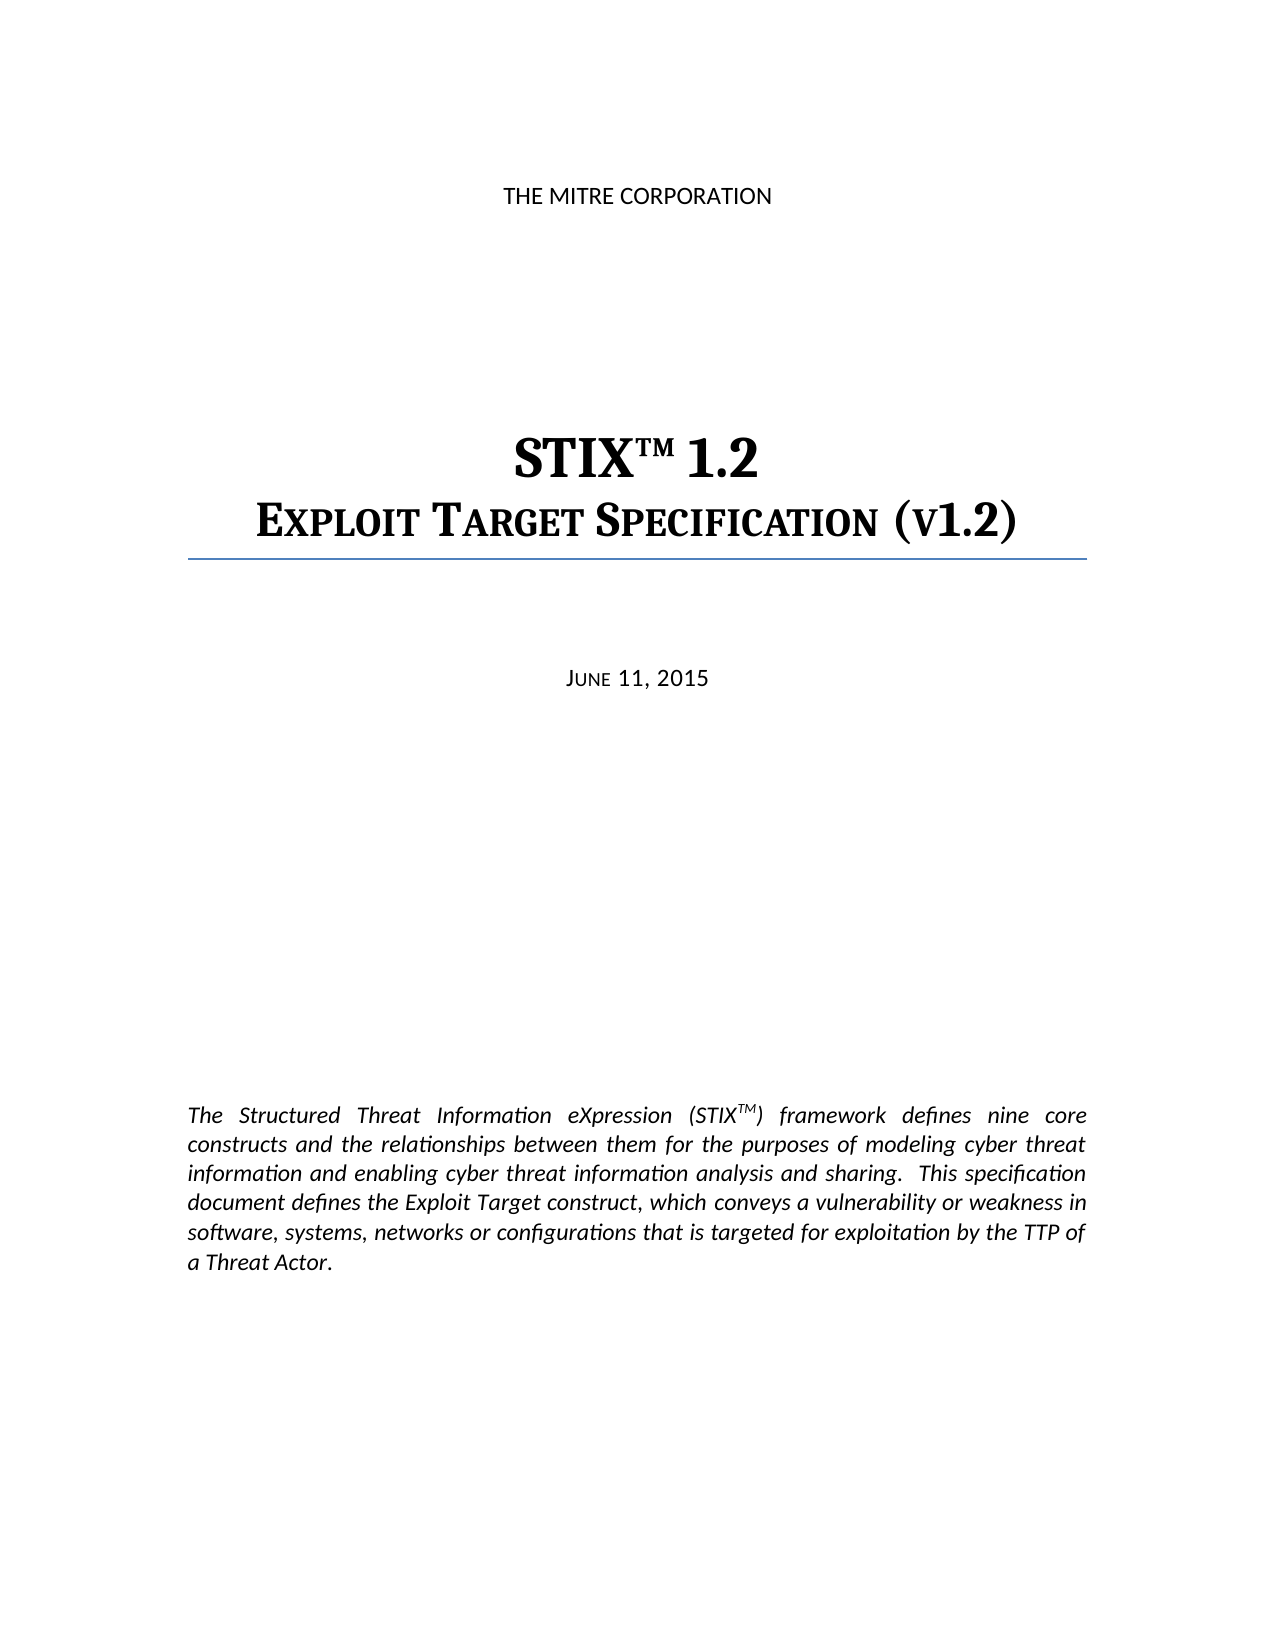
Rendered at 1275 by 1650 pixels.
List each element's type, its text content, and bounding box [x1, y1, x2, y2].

title Exploit Target Specification (v1.2) [187, 492, 1087, 560]
text THE MITRE CORPORATION [187, 181, 1087, 211]
title STIX™ 1.2 [187, 425, 1087, 492]
text The Structured Threat Information eXpression (STIXTM) framework defines nine core constructs and the relationships between them for the purposes of modeling cyber threat information and enabling cyber threat information analysis and sharing. This specification document defines the Exploit Target construct, which conveys a vulnerability or weakness in software, systems, networks or configurations that is targeted for exploitation by the TTP of a Threat Actor. [187, 1100, 1087, 1277]
text June 11, 2015 [187, 662, 1087, 693]
